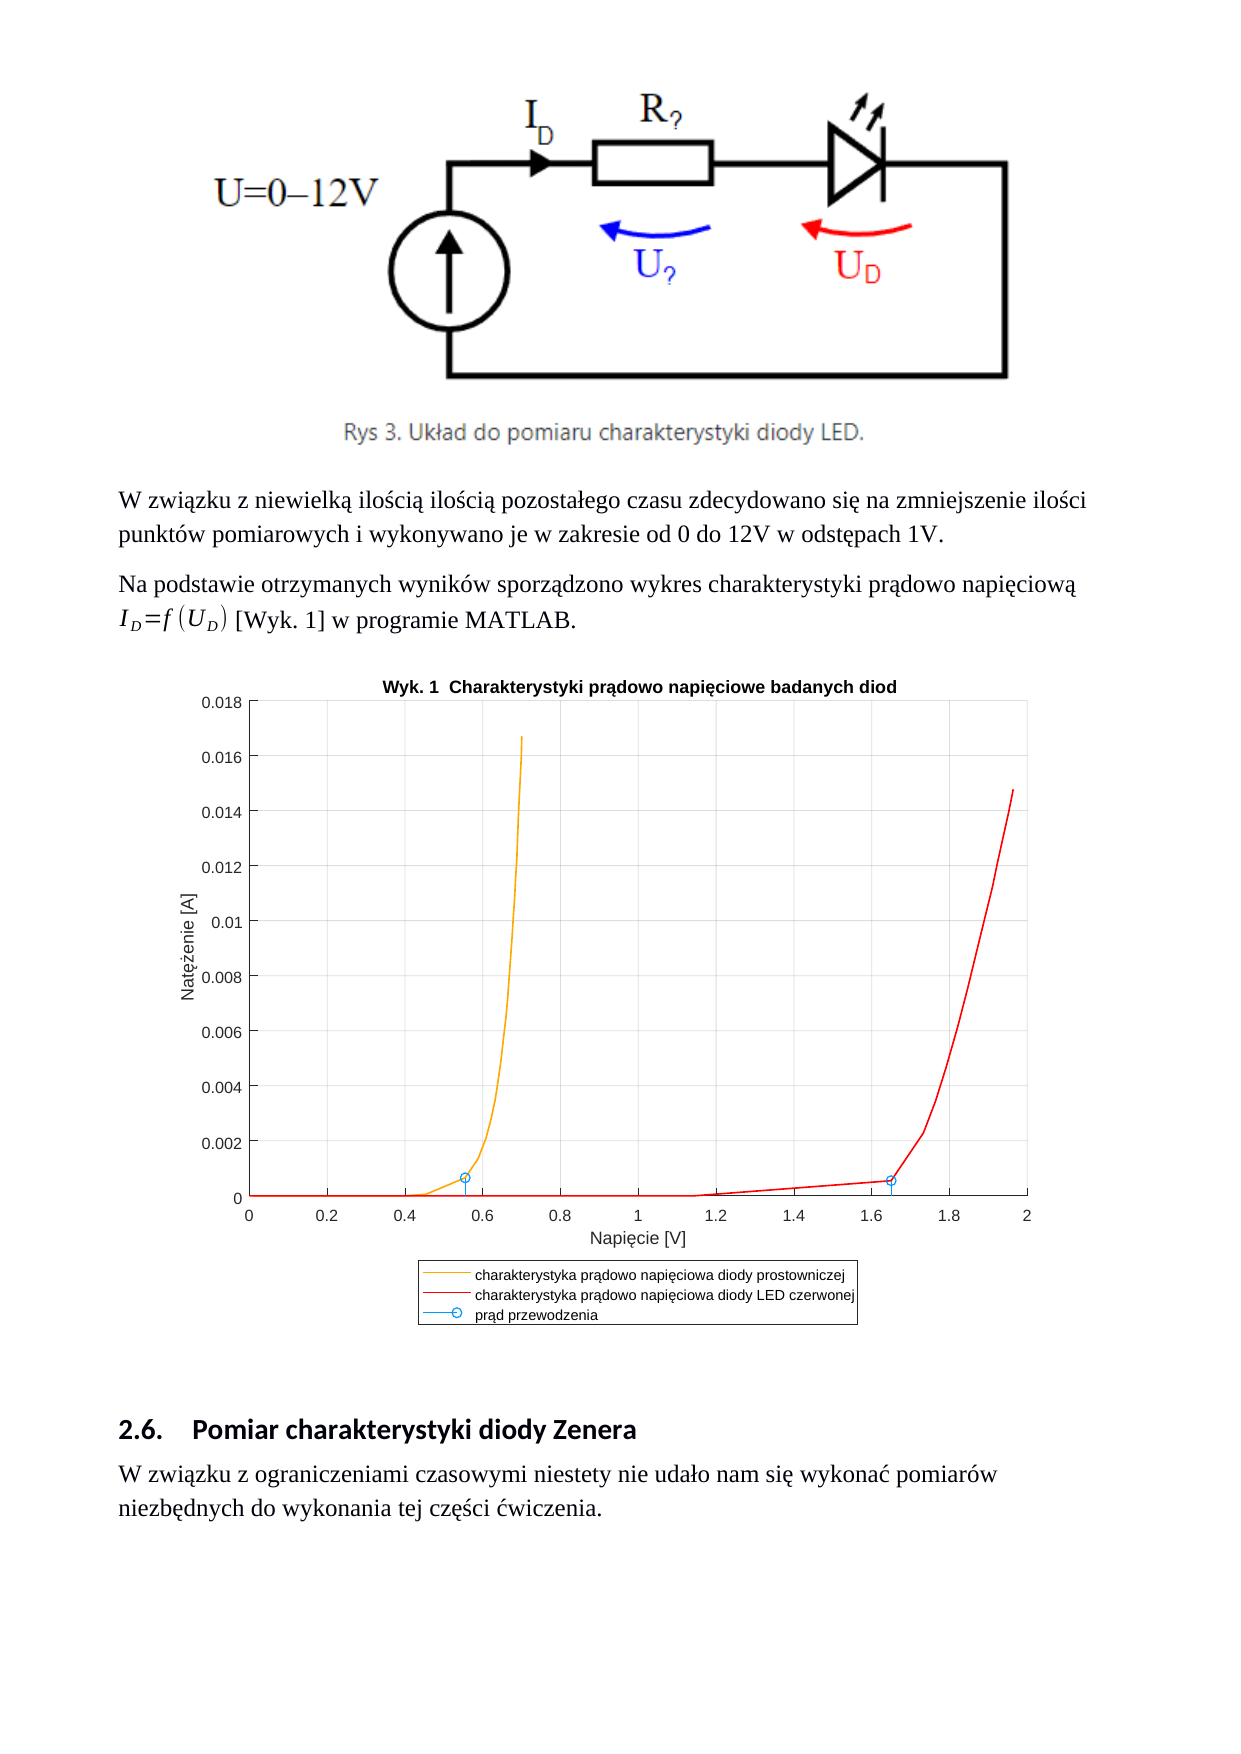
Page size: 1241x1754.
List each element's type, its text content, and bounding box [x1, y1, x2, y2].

text W związku z niewielką ilością ilością pozostałego czasu zdecydowano się na zmniejszenie ilości punktów pomiarowych i wykonywano je w zakresie od 0 do 12V w odstępach 1V. [118, 485, 1122, 548]
text Na podstawie otrzymanych wyników sporządzono wykres charakterystyki prądowo napięciową [Wyk. 1] w programie MATLAB. [118, 569, 1122, 635]
picture [200, 88, 1040, 465]
text W związku z ograniczeniami czasowymi niestety nie udało nam się wykonać pomiarów niezbędnych do wykonania tej części ćwiczenia. [118, 1459, 1122, 1522]
text 2.6. Pomiar charakterystyki diody Zenera [118, 1411, 1122, 1447]
